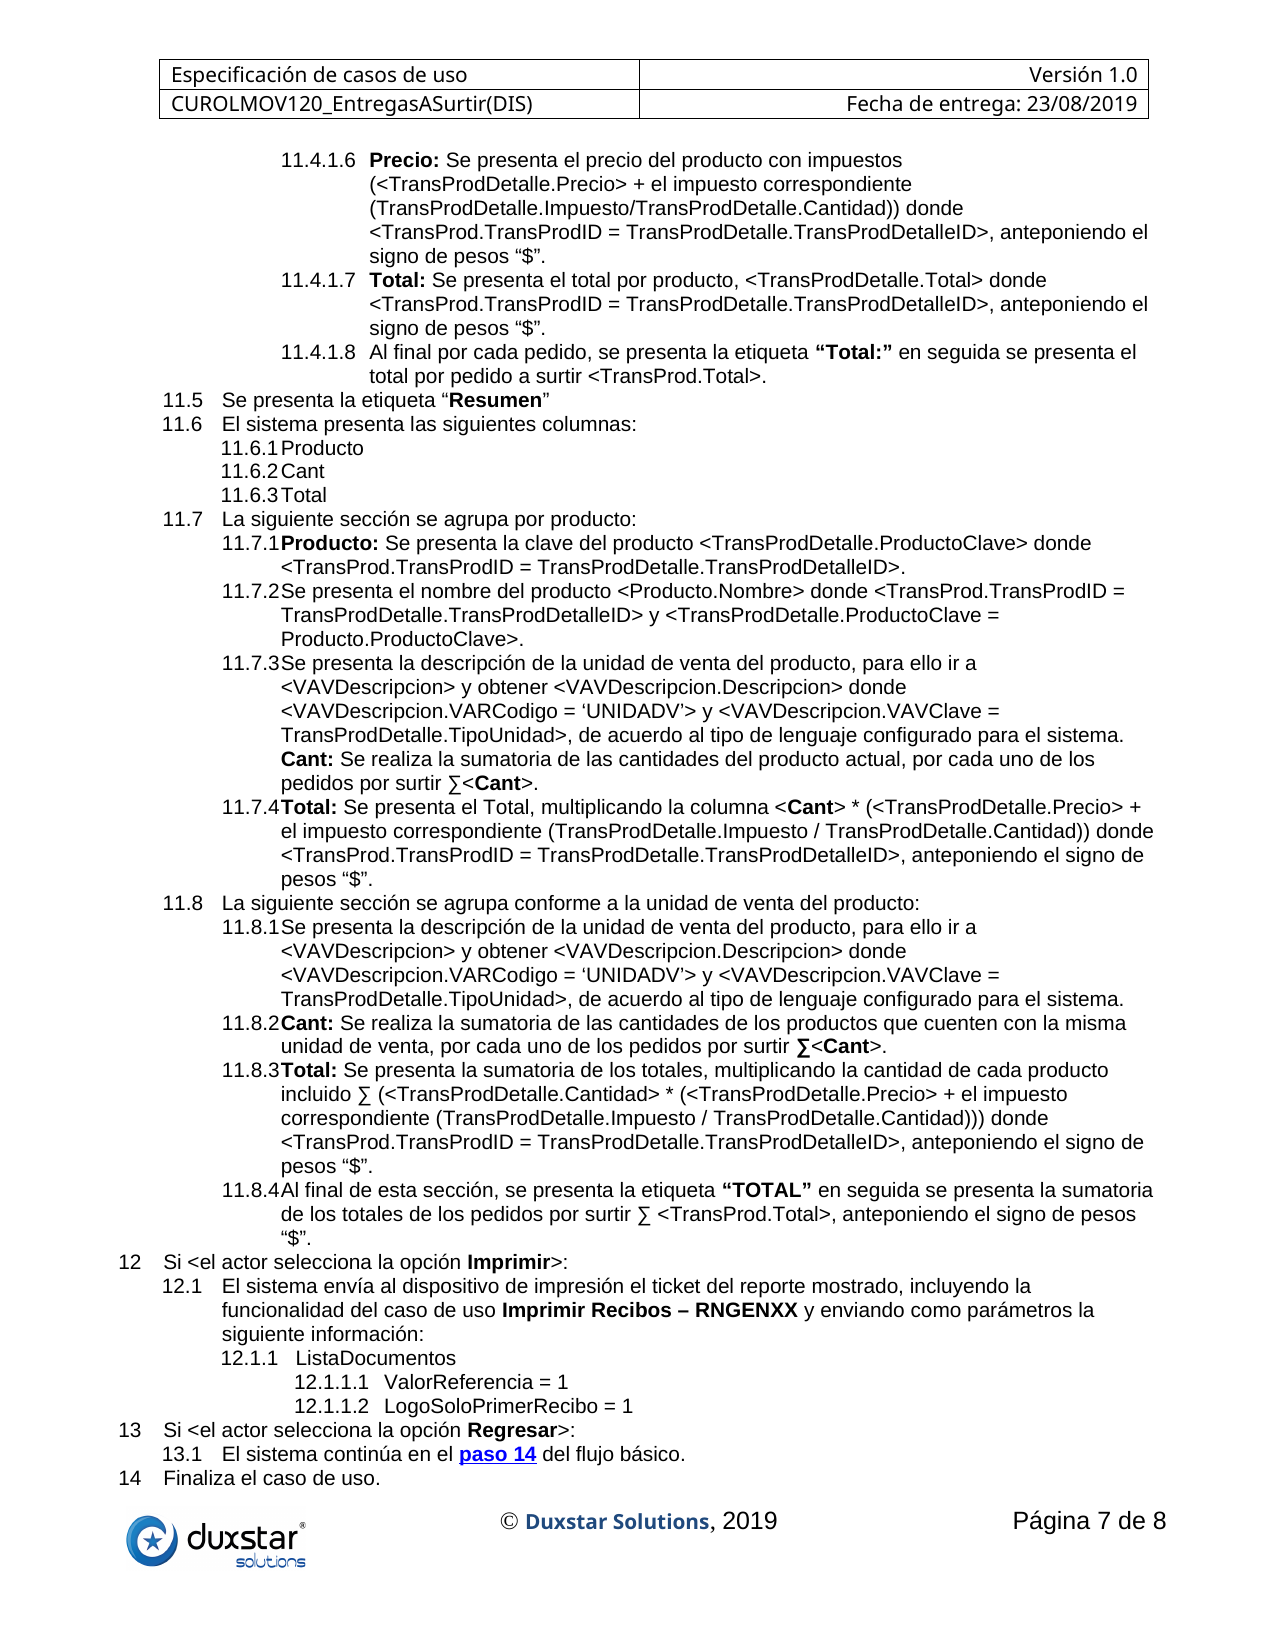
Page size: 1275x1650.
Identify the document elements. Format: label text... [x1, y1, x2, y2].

list Producto: Se presenta la clave del producto <TransProdDetalle.ProductoClave> donde <TransProd.TransProdID = TransProdDetalle.TransProdDetalleID>. [222, 531, 1157, 579]
list El sistema continúa en el paso 14 del flujo básico. [162, 1442, 1157, 1466]
picture [126, 1506, 306, 1571]
list Se presenta el nombre del producto <Producto.Nombre> donde <TransProd.TransProdID = TransProdDetalle.TransProdDetalleID> y <TransProdDetalle.ProductoClave = Producto.ProductoClave>. [222, 579, 1157, 651]
list Total: Se presenta el total por producto, <TransProdDetalle.Total> donde <TransProd.TransProdID = TransProdDetalle.TransProdDetalleID>, anteponiendo el signo de pesos “$”. [281, 268, 1157, 339]
list Se presenta la descripción de la unidad de venta del producto, para ello ir a <VAVDescripcion> y obtener <VAVDescripcion.Descripcion> donde <VAVDescripcion.VARCodigo = ‘UNIDADV’> y <VAVDescripcion.VAVClave = TransProdDetalle.TipoUnidad>, de acuerdo al tipo de lenguaje configurado para el sistema. [222, 651, 1157, 747]
list El sistema presenta las siguientes columnas: [162, 411, 1157, 435]
list Producto [220, 435, 1157, 459]
list Precio: Se presenta el precio del producto con impuestos (<TransProdDetalle.Precio> + el impuesto correspondiente (TransProdDetalle.Impuesto/TransProdDetalle.Cantidad)) donde <TransProd.TransProdID = TransProdDetalle.TransProdDetalleID>, anteponiendo el signo de pesos “$”. [281, 148, 1157, 268]
list ListaDocumentos [220, 1346, 1157, 1370]
list Al final por cada pedido, se presenta la etiqueta “Total:” en seguida se presenta el total por pedido a surtir <TransProd.Total>. [281, 339, 1157, 387]
list El sistema envía al dispositivo de impresión el ticket del reporte mostrado, incluyendo la funcionalidad del caso de uso Imprimir Recibos – RNGENXX y enviando como parámetros la siguiente información: [162, 1274, 1157, 1346]
list Total: Se presenta el Total, multiplicando la columna <Cant> * (<TransProdDetalle.Precio> + el impuesto correspondiente (TransProdDetalle.Impuesto / TransProdDetalle.Cantidad)) donde <TransProd.TransProdID = TransProdDetalle.TransProdDetalleID>, anteponiendo el signo de pesos “$”. [222, 795, 1157, 891]
list La siguiente sección se agrupa por producto: [162, 507, 1157, 531]
list Total [220, 483, 1157, 507]
list Si <el actor selecciona la opción Imprimir>: [118, 1250, 1157, 1274]
list Se presenta la etiqueta “Resumen” [162, 387, 1157, 411]
list Finaliza el caso de uso. [118, 1466, 1157, 1489]
list Al final de esta sección, se presenta la etiqueta “TOTAL” en seguida se presenta la sumatoria de los totales de los pedidos por surtir ∑ <TransProd.Total>, anteponiendo el signo de pesos “$”. [222, 1178, 1157, 1250]
list Cant: Se realiza la sumatoria de las cantidades de los productos que cuenten con la misma unidad de venta, por cada uno de los pedidos por surtir ∑<Cant>. [222, 1010, 1157, 1058]
list Si <el actor selecciona la opción Regresar>: [118, 1418, 1157, 1442]
list Se presenta la descripción de la unidad de venta del producto, para ello ir a <VAVDescripcion> y obtener <VAVDescripcion.Descripcion> donde <VAVDescripcion.VARCodigo = ‘UNIDADV’> y <VAVDescripcion.VAVClave = TransProdDetalle.TipoUnidad>, de acuerdo al tipo de lenguaje configurado para el sistema. [222, 914, 1157, 1010]
list Cant: Se realiza la sumatoria de las cantidades del producto actual, por cada uno de los pedidos por surtir ∑<Cant>. [281, 747, 1157, 795]
list LogoSoloPrimerRecibo = 1 [294, 1394, 1157, 1418]
list Cant [220, 459, 1157, 483]
list La siguiente sección se agrupa conforme a la unidad de venta del producto: [162, 891, 1157, 914]
list Total: Se presenta la sumatoria de los totales, multiplicando la cantidad de cada producto incluido ∑ (<TransProdDetalle.Cantidad> * (<TransProdDetalle.Precio> + el impuesto correspondiente (TransProdDetalle.Impuesto / TransProdDetalle.Cantidad))) donde <TransProd.TransProdID = TransProdDetalle.TransProdDetalleID>, anteponiendo el signo de pesos “$”. [222, 1058, 1157, 1178]
list ValorReferencia = 1 [294, 1370, 1157, 1394]
